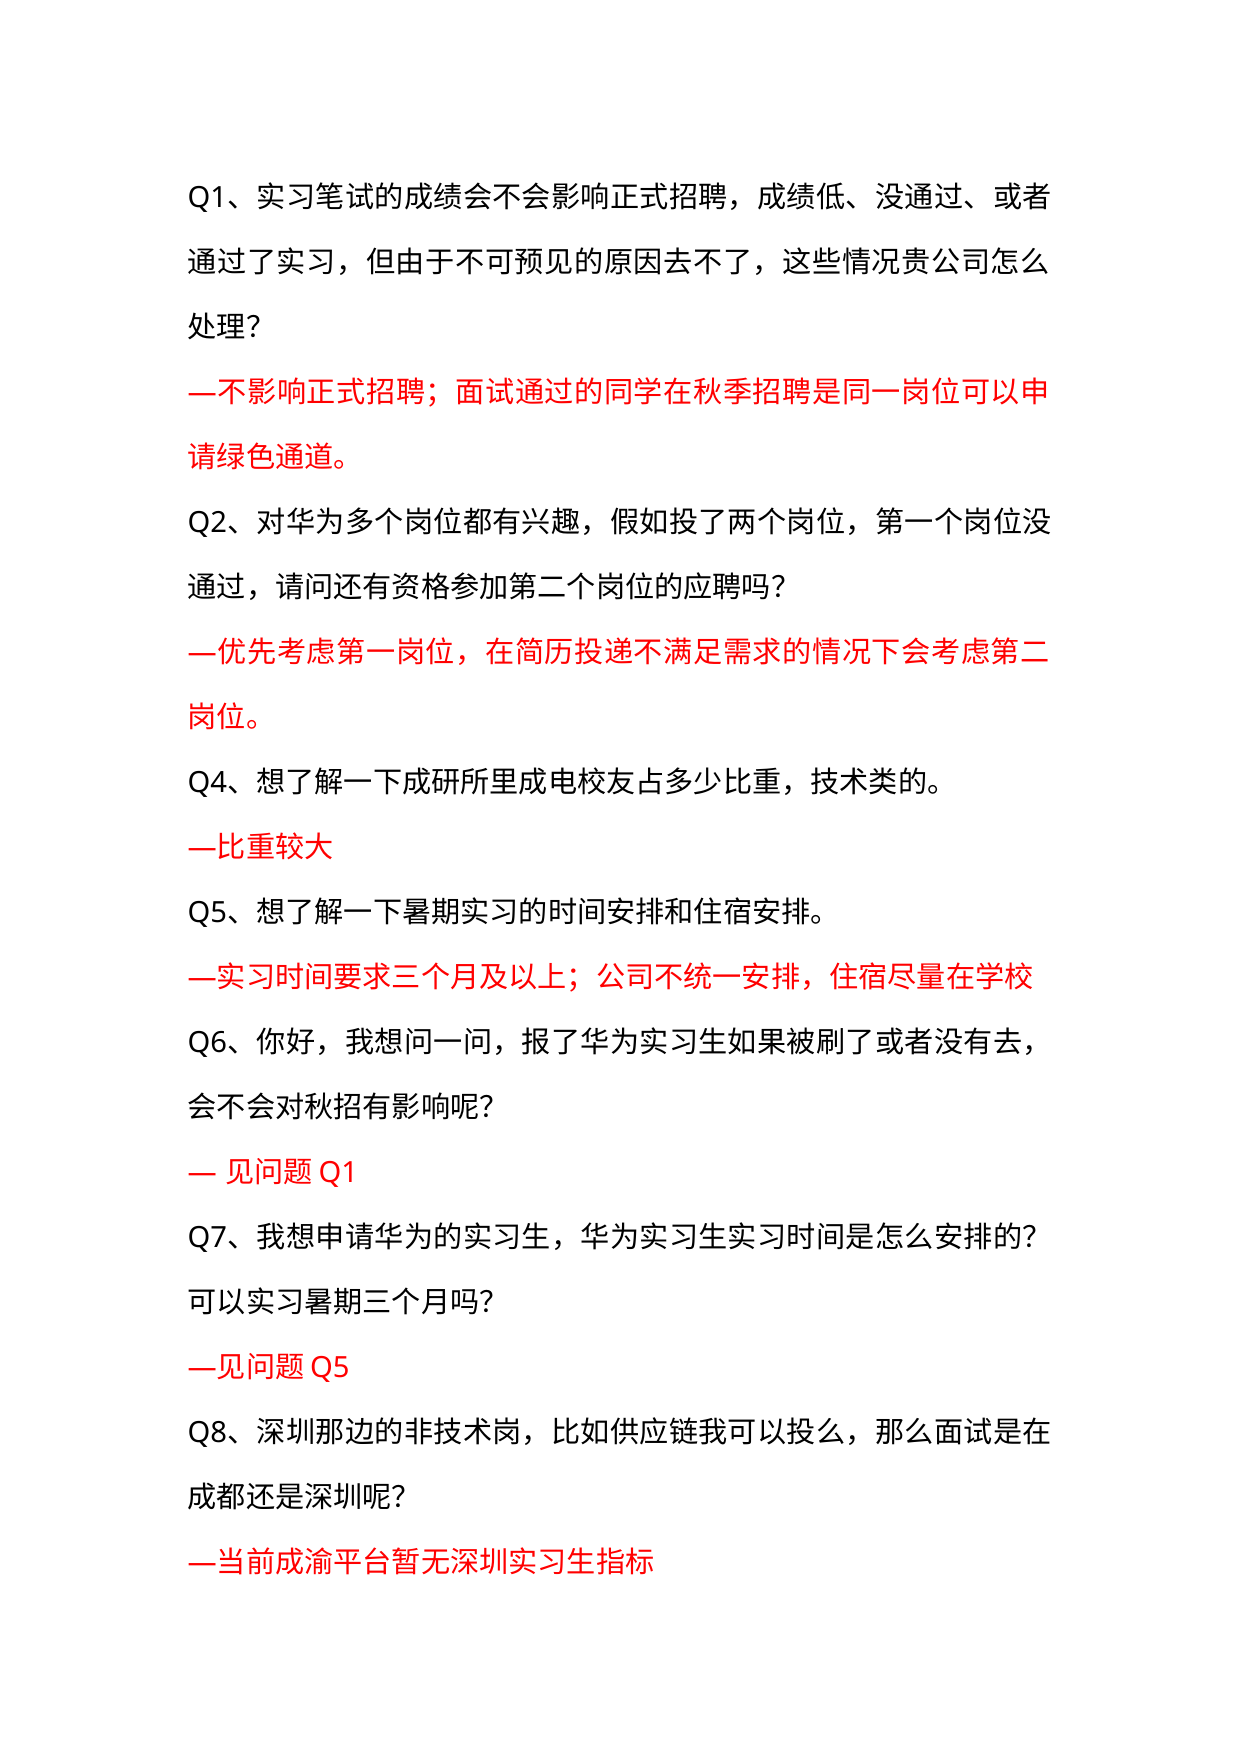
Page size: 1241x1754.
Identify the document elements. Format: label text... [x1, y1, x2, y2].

text Q8、深圳那边的非技术岗，比如供应链我可以投么，那么面试是在成都还是深圳呢？ [187, 1397, 1053, 1527]
text —比重较大 [187, 812, 1053, 877]
list 见问题Q1 [187, 1137, 1053, 1202]
text —当前成渝平台暂无深圳实习生指标 [187, 1527, 1053, 1592]
text —优先考虑第一岗位，在简历投递不满足需求的情况下会考虑第二岗位。 [187, 617, 1053, 747]
text Q4、想了解一下成研所里成电校友占多少比重，技术类的。 [187, 747, 1053, 812]
text Q1、实习笔试的成绩会不会影响正式招聘，成绩低、没通过、或者通过了实习，但由于不可预见的原因去不了，这些情况贵公司怎么处理？ [187, 162, 1053, 357]
text —实习时间要求三个月及以上；公司不统一安排，住宿尽量在学校 [187, 942, 1053, 1007]
text —见问题Q5 [187, 1332, 1053, 1397]
text Q6、你好，我想问一问，报了华为实习生如果被刷了或者没有去，会不会对秋招有影响呢？ [187, 1007, 1053, 1137]
text Q5、想了解一下暑期实习的时间安排和住宿安排。 [187, 877, 1053, 942]
text —不影响正式招聘；面试通过的同学在秋季招聘是同一岗位可以申请绿色通道。 [187, 357, 1053, 487]
text Q2、对华为多个岗位都有兴趣，假如投了两个岗位，第一个岗位没通过，请问还有资格参加第二个岗位的应聘吗？ [187, 487, 1053, 617]
text Q7、我想申请华为的实习生，华为实习生实习时间是怎么安排的？可以实习暑期三个月吗？ [187, 1202, 1053, 1332]
